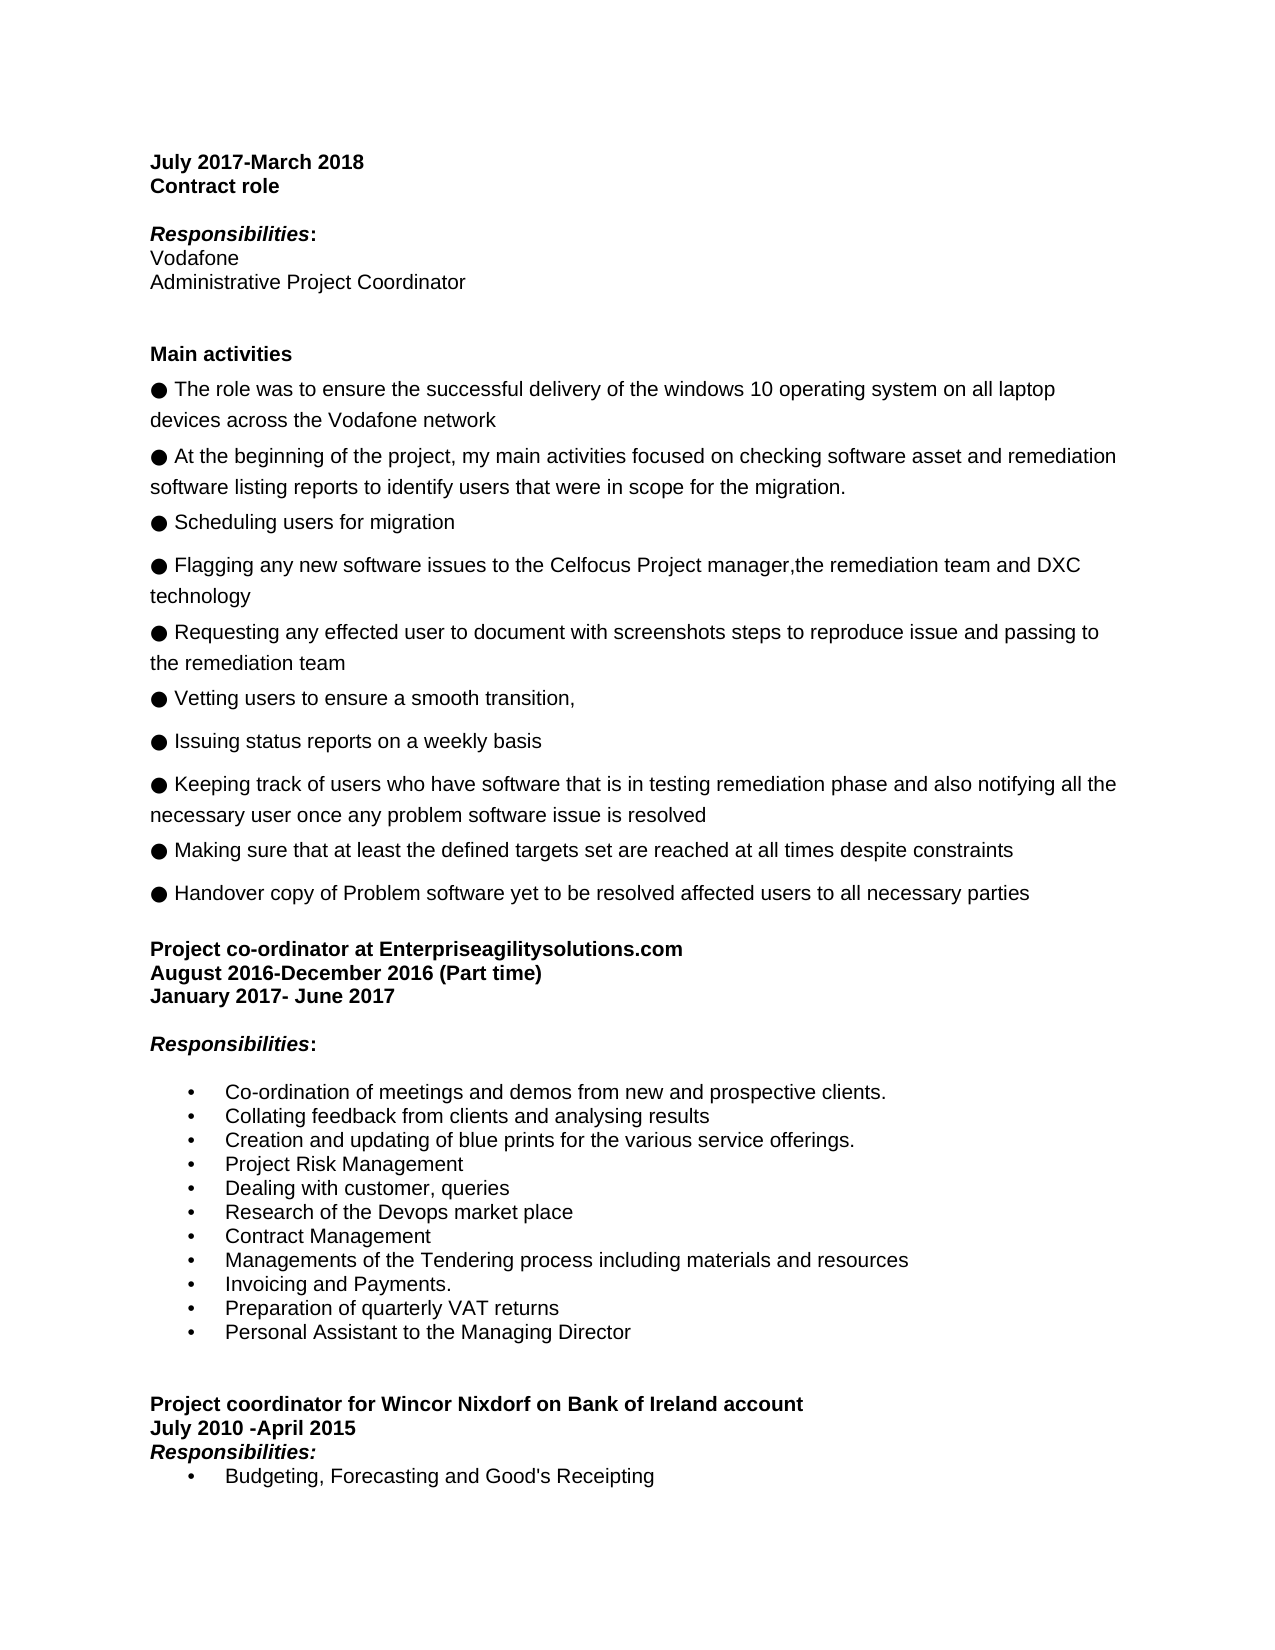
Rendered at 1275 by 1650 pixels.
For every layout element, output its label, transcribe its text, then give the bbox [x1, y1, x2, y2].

list Preparation of quarterly VAT returns [187, 1296, 1125, 1320]
text ● Scheduling users for migration [150, 499, 1125, 542]
list Dealing with customer, queries [187, 1176, 1125, 1200]
text Administrative Project Coordinator [150, 270, 1125, 294]
list Managements of the Tendering process including materials and resources [187, 1248, 1125, 1272]
text Main activities [150, 342, 1125, 366]
list Personal Assistant to the Managing Director [187, 1320, 1125, 1344]
text ● Flagging any new software issues to the Celfocus Project manager,the remediation team and DXC technology [150, 542, 1125, 608]
text ● At the beginning of the project, my main activities focused on checking software asset and remediation software listing reports to identify users that were in scope for the migration. [150, 432, 1125, 499]
text ● Vetting users to ensure a smooth transition, [150, 675, 1125, 718]
text ● The role was to ensure the successful delivery of the windows 10 operating system on all laptop devices across the Vodafone network [150, 366, 1125, 432]
list Invoicing and Payments. [187, 1272, 1125, 1296]
text Responsibilities: [150, 1032, 1125, 1056]
list Co-ordination of meetings and demos from new and prospective clients. [187, 1080, 1125, 1104]
text August 2016-December 2016 (Part time) [150, 960, 1125, 984]
text ● Issuing status reports on a weekly basis [150, 718, 1125, 760]
text July 2010 -April 2015 [150, 1416, 1125, 1439]
text ● Handover copy of Problem software yet to be resolved affected users to all necessary parties [150, 870, 1125, 912]
list Research of the Devops market place [187, 1200, 1125, 1224]
text Responsibilities: [150, 222, 1125, 246]
text July 2017-March 2018 [150, 150, 1125, 174]
list Budgeting, Forecasting and Good's Receipting [187, 1463, 1125, 1487]
text January 2017- June 2017 [150, 984, 1125, 1008]
text Responsibilities: [150, 1439, 1125, 1463]
text Contract role [150, 174, 1125, 198]
list Creation and updating of blue prints for the various service offerings. [187, 1128, 1125, 1152]
list Project Risk Management [187, 1152, 1125, 1176]
text ● Making sure that at least the defined targets set are reached at all times despite constraints [150, 827, 1125, 870]
text Project co-ordinator at Enterpriseagilitysolutions.com [150, 936, 1125, 960]
text ● Requesting any effected user to document with screenshots steps to reproduce issue and passing to the remediation team [150, 608, 1125, 675]
list Collating feedback from clients and analysing results [187, 1104, 1125, 1128]
text ● Keeping track of users who have software that is in testing remediation phase and also notifying all the necessary user once any problem software issue is resolved [150, 760, 1125, 827]
text Vodafone [150, 246, 1125, 270]
list Contract Management [187, 1224, 1125, 1248]
text Project coordinator for Wincor Nixdorf on Bank of Ireland account [150, 1392, 1125, 1416]
